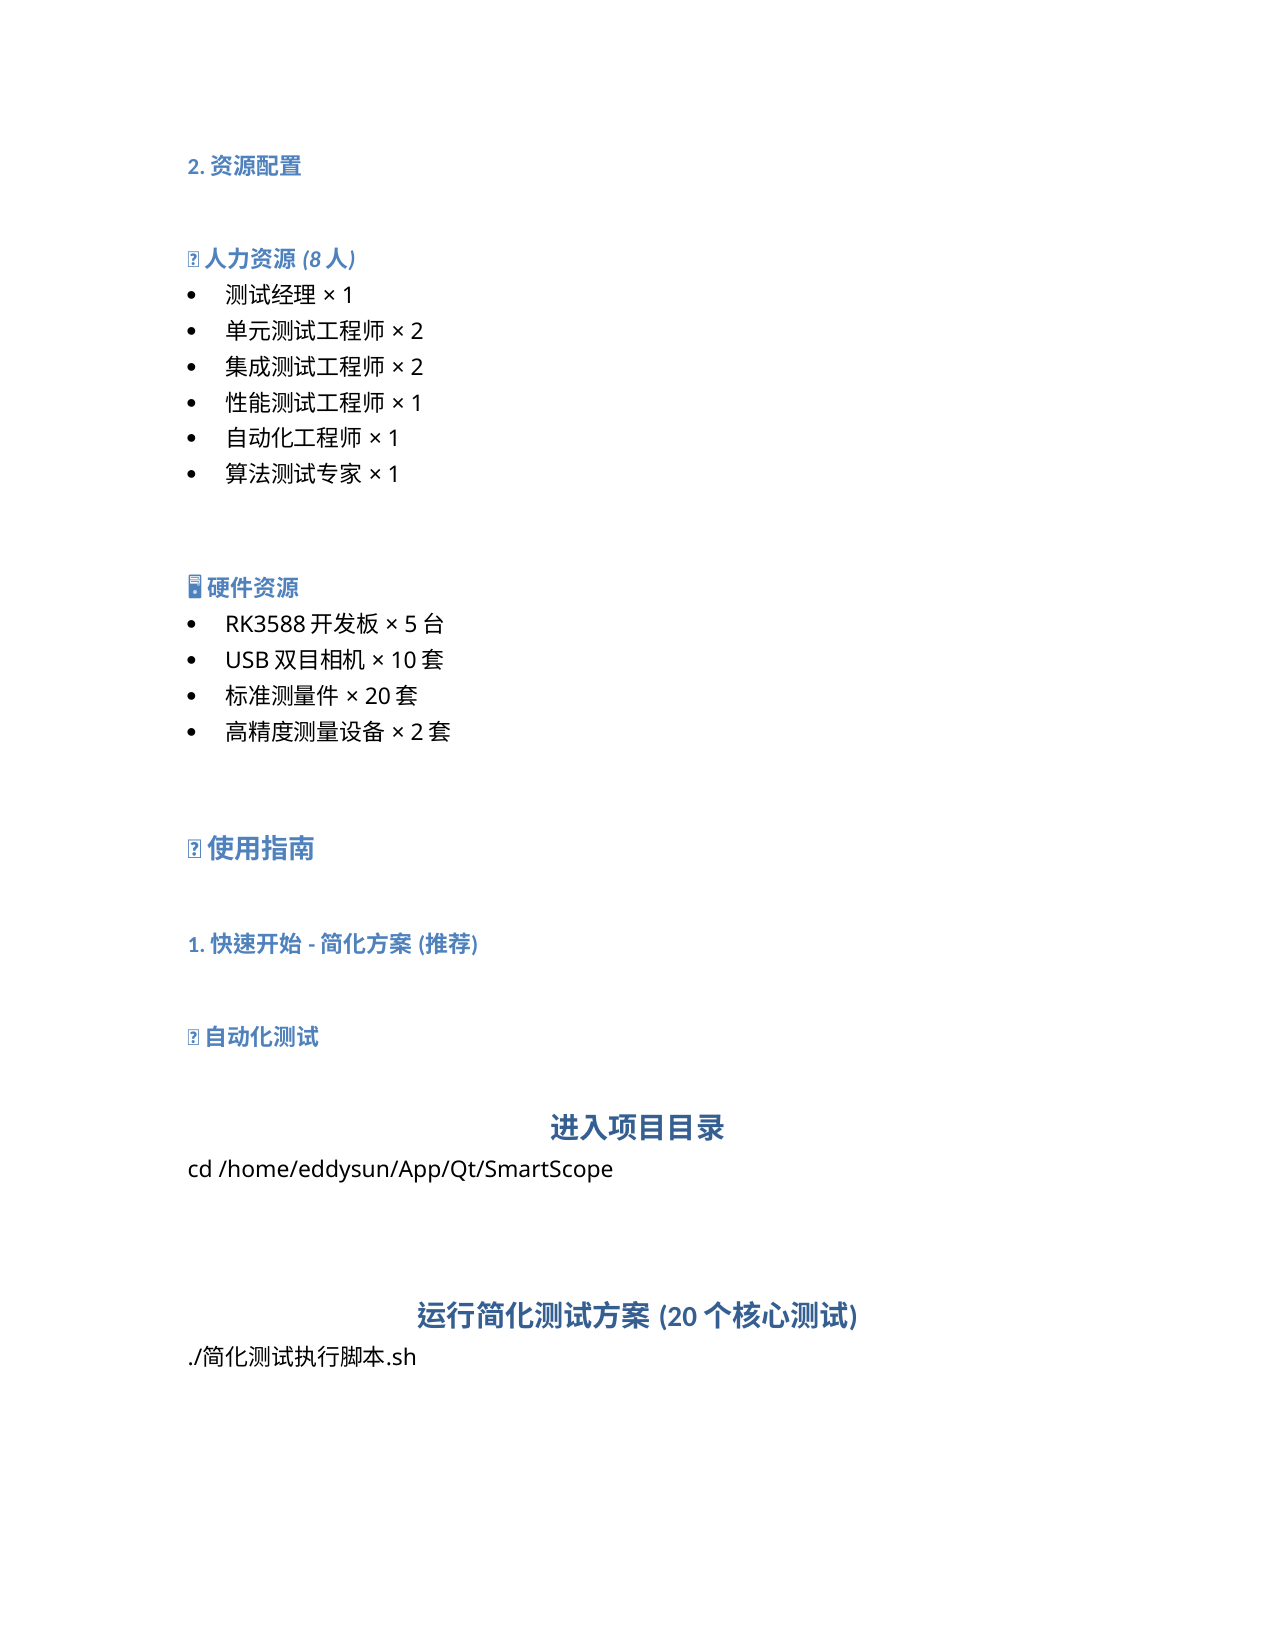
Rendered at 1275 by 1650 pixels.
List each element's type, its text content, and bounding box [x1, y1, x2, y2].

list 测试经理 × 1 [187, 279, 1087, 310]
list 高精度测量设备 × 2套 [187, 716, 1087, 747]
list USB双目相机 × 10套 [187, 644, 1087, 675]
subtitle 1. 快速开始 - 简化方案 (推荐) [187, 928, 1087, 959]
text ./简化测试执行脚本.sh [187, 1341, 1087, 1372]
list 自动化工程师 × 1 [187, 422, 1087, 454]
subtitle 🖥️ 硬件资源 [187, 572, 1087, 603]
subtitle 🔧 使用指南 [187, 829, 1087, 866]
list RK3588开发板 × 5台 [187, 608, 1087, 639]
list 单元测试工程师 × 2 [187, 314, 1087, 346]
subtitle 🚀 自动化测试 [187, 1021, 1087, 1052]
subtitle 运行简化测试方案 (20个核心测试) [187, 1295, 1087, 1335]
list 算法测试专家 × 1 [187, 458, 1087, 489]
subtitle 2. 资源配置 [187, 150, 1087, 181]
subtitle 进入项目目录 [187, 1107, 1087, 1147]
text cd /home/eddysun/App/Qt/SmartScope [187, 1153, 1087, 1184]
subtitle 👥 人力资源 (8人) [187, 243, 1087, 274]
list 标准测量件 × 20套 [187, 680, 1087, 711]
list 集成测试工程师 × 2 [187, 351, 1087, 382]
list 性能测试工程师 × 1 [187, 386, 1087, 418]
